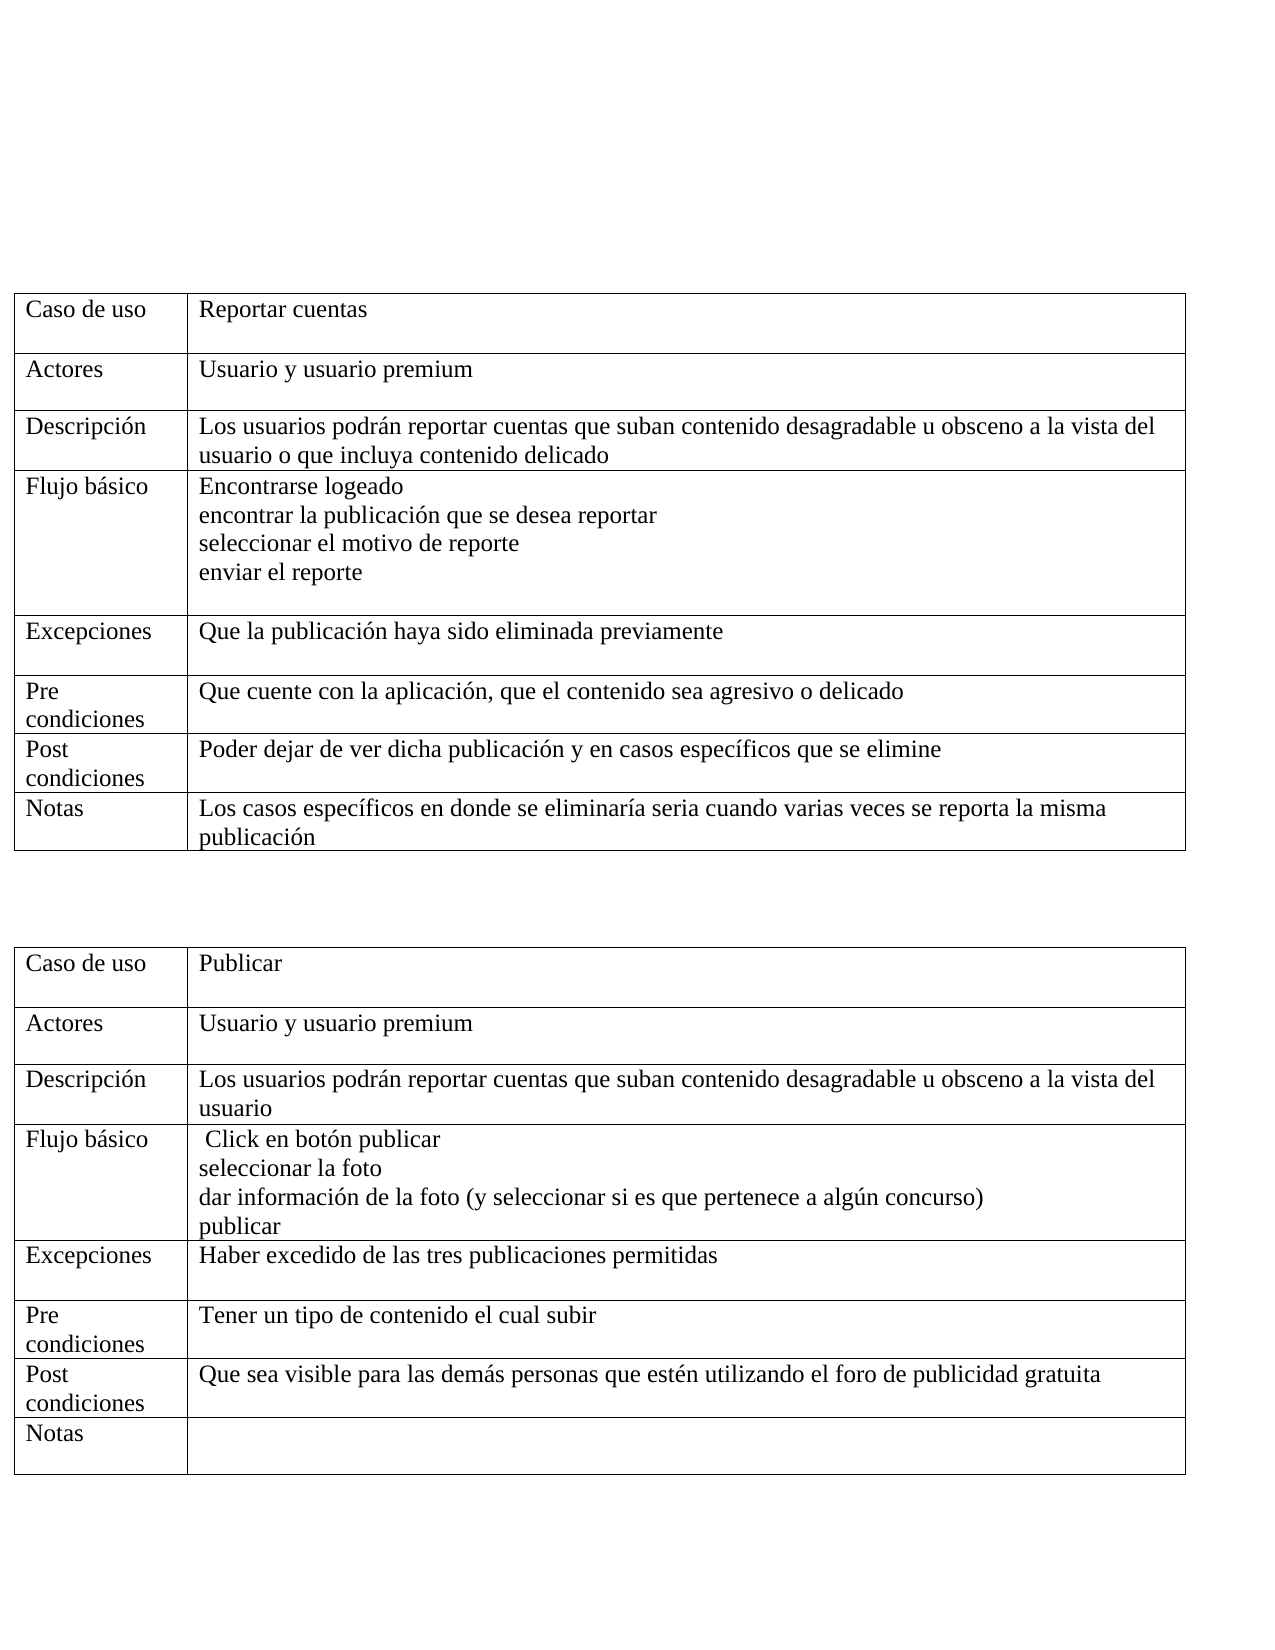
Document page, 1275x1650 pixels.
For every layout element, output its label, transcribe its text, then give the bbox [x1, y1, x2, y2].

table_header Caso de uso [15, 294, 187, 353]
table_cell Actores [15, 354, 187, 410]
table_cell Post condiciones [15, 734, 187, 792]
table_cell Flujo básico [15, 471, 187, 615]
table_cell Que sea visible para las demás personas que estén utilizando el foro de publicidad gratuita [188, 1359, 1185, 1417]
table_cell Notas [15, 1418, 187, 1473]
table_cell [188, 1418, 1185, 1473]
table_cell Los casos específicos en donde se eliminaría seria cuando varias veces se reporta la misma publicación [188, 793, 1185, 850]
table_cell Haber excedido de las tres publicaciones permitidas [188, 1241, 1185, 1299]
table_cell Los usuarios podrán reportar cuentas que suban contenido desagradable u obsceno a la vista del usuario o que incluya contenido delicado [188, 411, 1185, 470]
table_cell Poder dejar de ver dicha publicación y en casos específicos que se elimine [188, 734, 1185, 792]
table_cell Tener un tipo de contenido el cual subir [188, 1301, 1185, 1358]
table_cell Excepciones [15, 616, 187, 675]
table_cell Post condiciones [15, 1359, 187, 1417]
table_cell Flujo básico [15, 1125, 187, 1239]
table_cell Usuario y usuario premium [188, 1008, 1185, 1063]
table_header Reportar cuentas [188, 294, 1185, 353]
table_header Caso de uso [15, 948, 187, 1007]
table_cell Encontrarse logeado encontrar la publicación que se desea reportar seleccionar el motivo de reporte enviar el reporte [188, 471, 1185, 615]
table_cell Descripción [15, 1065, 187, 1123]
table_cell Que cuente con la aplicación, que el contenido sea agresivo o delicado [188, 676, 1185, 733]
table_cell Usuario y usuario premium [188, 354, 1185, 410]
table_cell Actores [15, 1008, 187, 1063]
table_cell Que la publicación haya sido eliminada previamente [188, 616, 1185, 675]
table_cell Click en botón publicar seleccionar la foto dar información de la foto (y seleccionar si es que pertenece a algún concurso) publicar [188, 1125, 1185, 1239]
table_header Publicar [188, 948, 1185, 1007]
table_cell Los usuarios podrán reportar cuentas que suban contenido desagradable u obsceno a la vista del usuario [188, 1065, 1185, 1123]
table_cell Notas [15, 793, 187, 850]
table_cell Excepciones [15, 1241, 187, 1299]
table_cell Pre condiciones [15, 1301, 187, 1358]
table_cell Descripción [15, 411, 187, 470]
table_cell Pre condiciones [15, 676, 187, 733]
